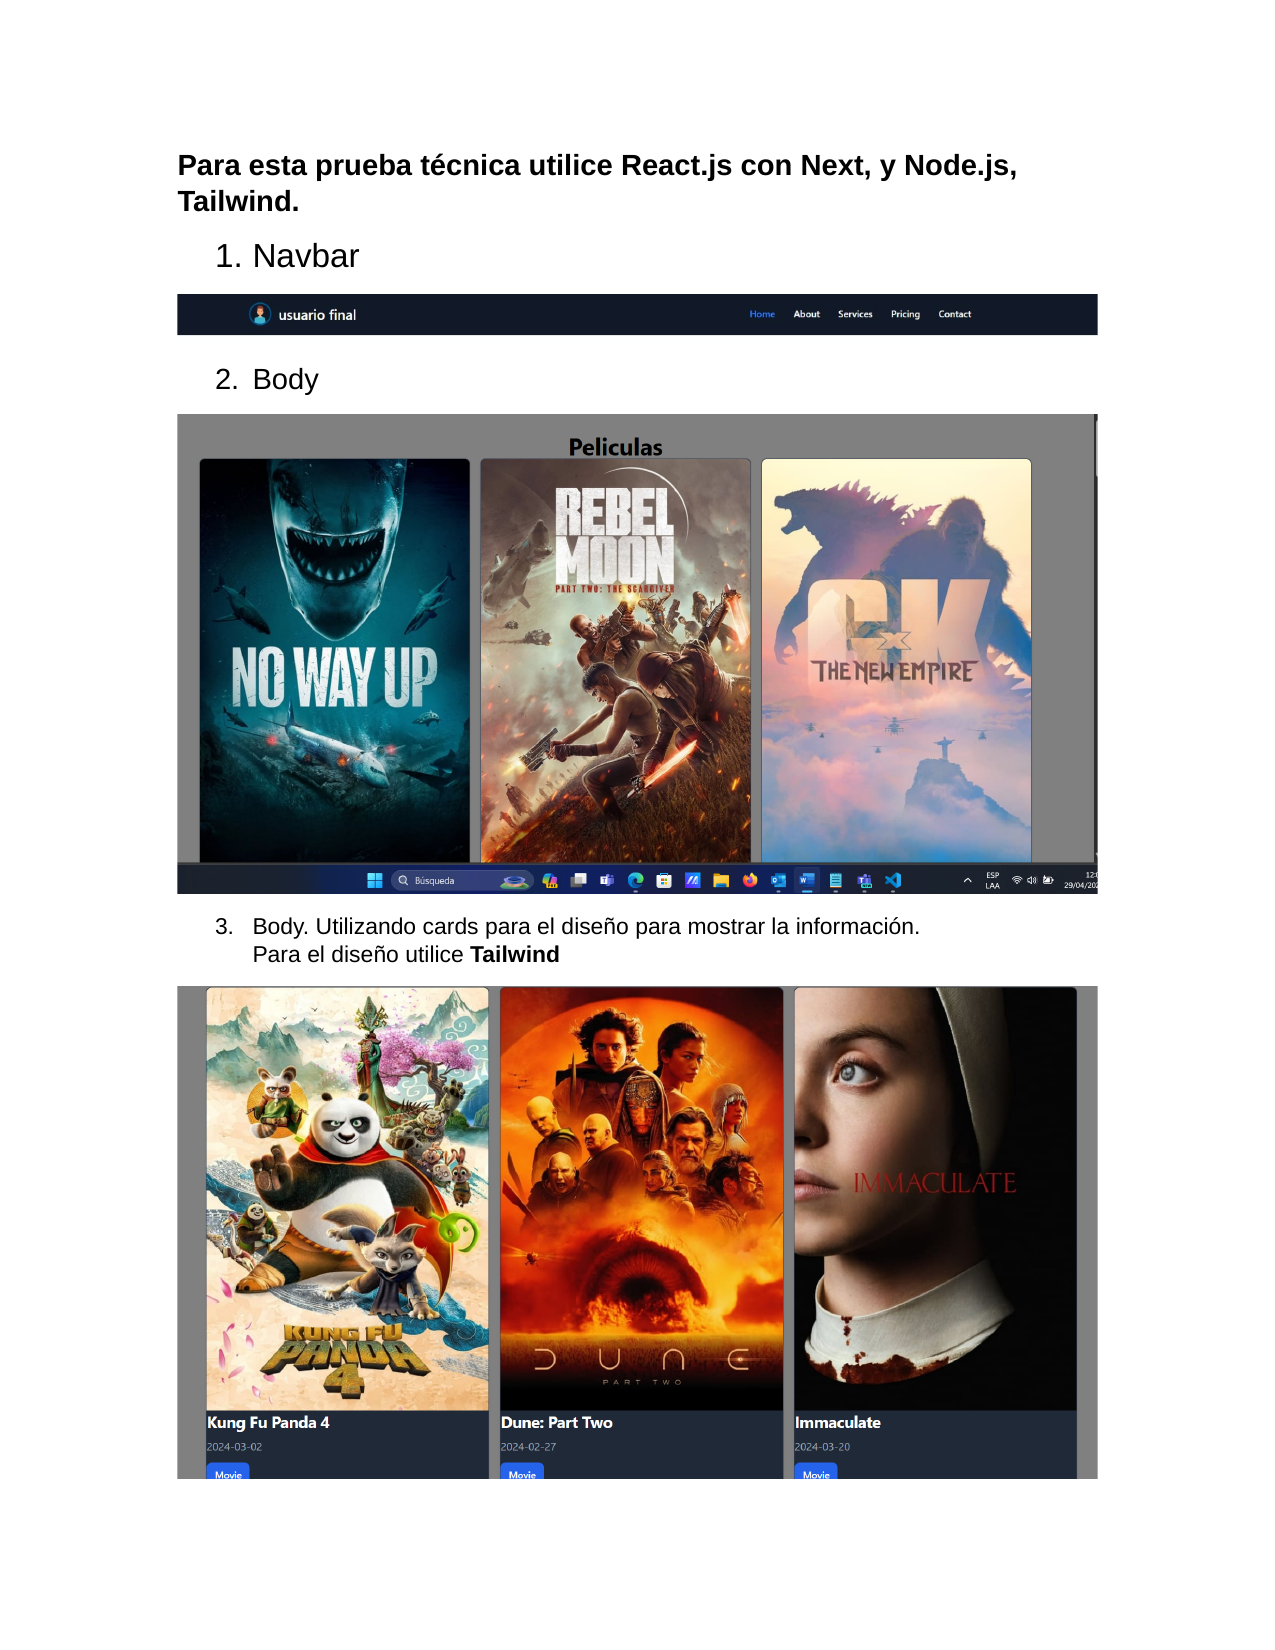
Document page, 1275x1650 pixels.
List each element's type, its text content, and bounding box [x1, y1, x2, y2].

picture [177, 294, 1098, 343]
list Para el diseño utilice Tailwind [252, 941, 1098, 968]
list Navbar [215, 237, 1098, 275]
picture [177, 986, 1098, 1479]
list Body [215, 362, 1098, 395]
text Para esta prueba técnica utilice React.js con Next, y Node.js, Tailwind. [177, 148, 1098, 217]
picture [177, 414, 1098, 894]
list Body. Utilizando cards para el diseño para mostrar la información. [215, 913, 1098, 939]
